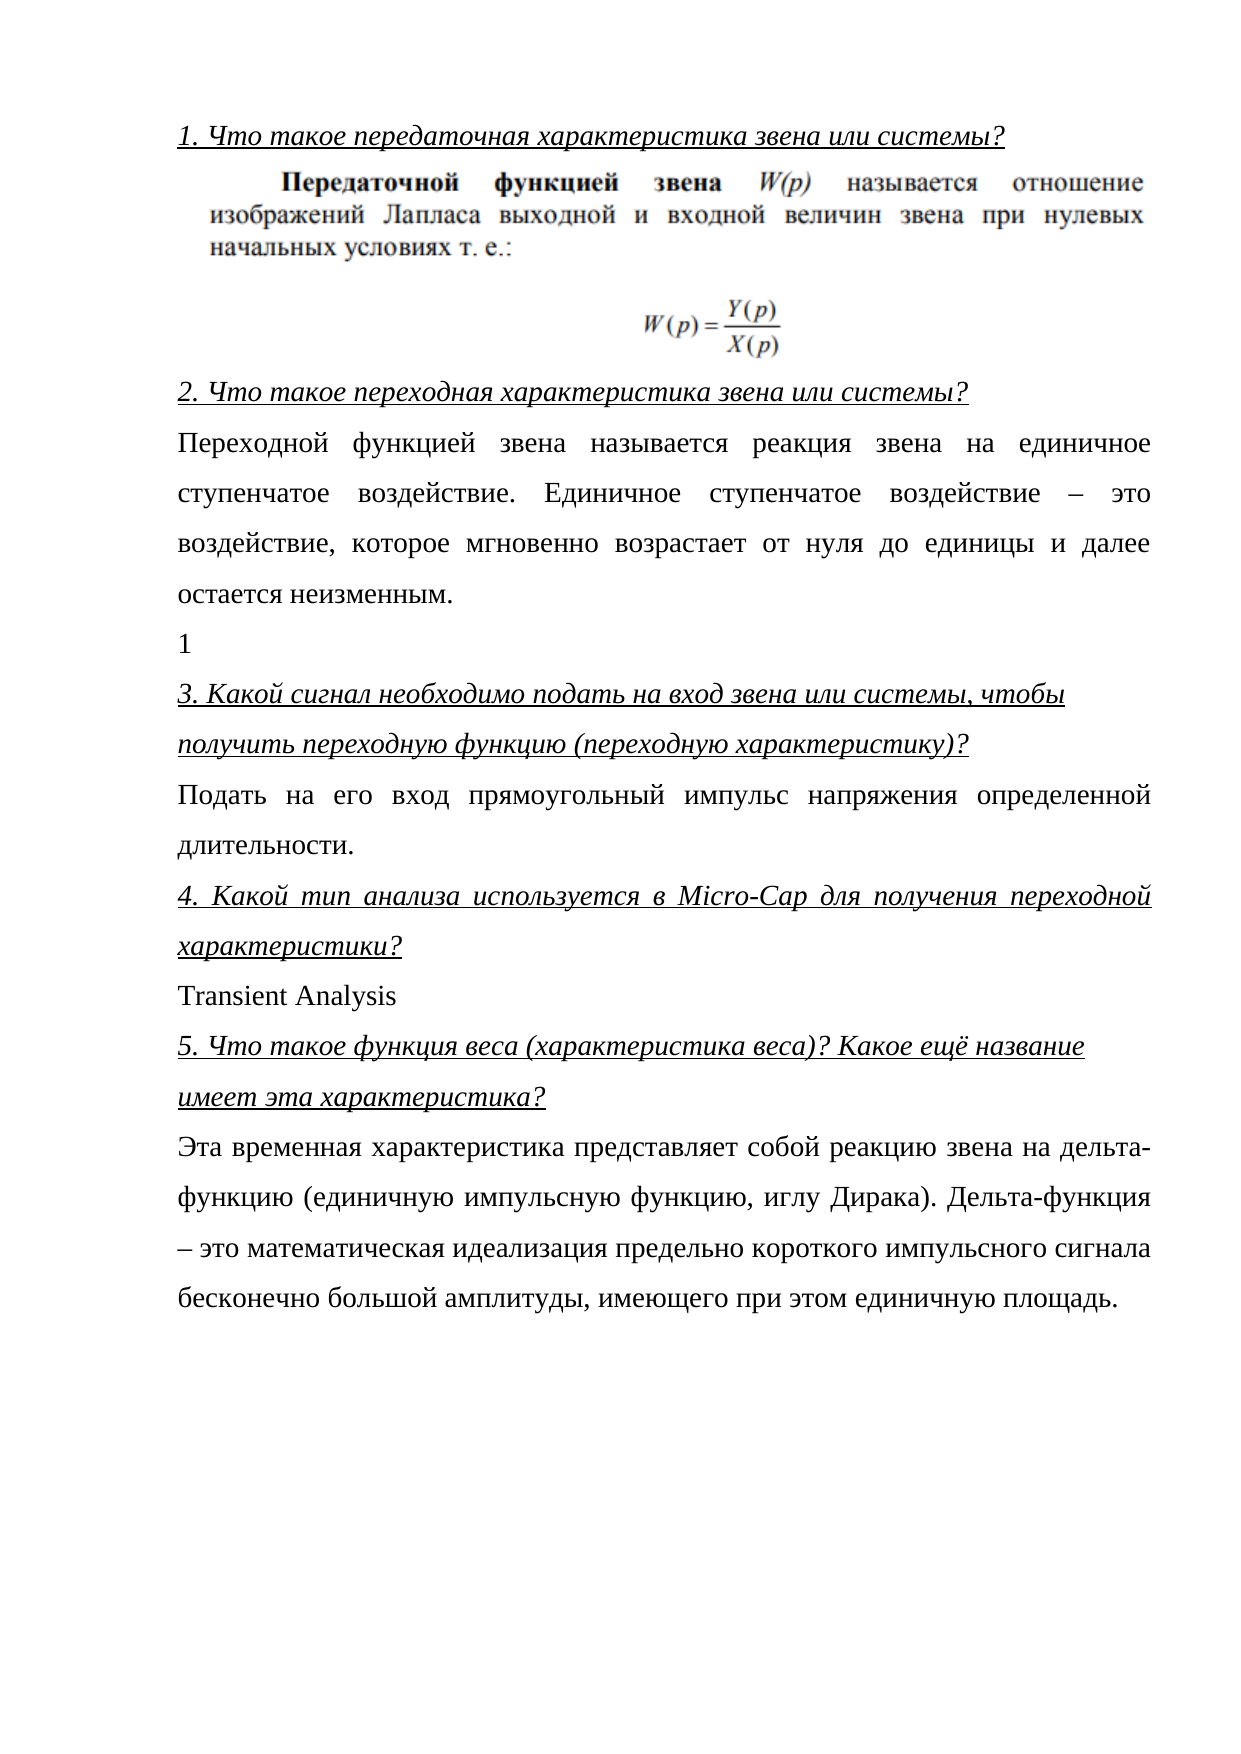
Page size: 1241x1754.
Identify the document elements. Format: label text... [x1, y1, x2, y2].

text 4. Какой тип анализа используется в Micro-Cap для получения переходной характеристики? [177, 908, 1152, 961]
text 5. Что такое функция веса (характеристика веса)? Какое ещё название [177, 1028, 1152, 1062]
text Подать на его вход прямоугольный импульс напряжения определенной длительности. [177, 777, 1152, 861]
text Transient Analysis [177, 978, 1152, 1012]
text 2. Что такое переходная характеристика звена или системы? [177, 374, 1152, 408]
text получить переходную функцию (переходную характеристику)? [177, 727, 1152, 760]
text 1. Что такое передаточная характеристика звена или системы? [177, 118, 1152, 152]
text имеет эта характеристика? [177, 1079, 1152, 1112]
text Переходной функцией звена называется реакция звена на единичное ступенчатое воздействие. Единичное ступенчатое воздействие – это воздействие, которое мгновенно возрастает от нуля до единицы и далее остается неизменным. [177, 425, 1152, 609]
text 1 [177, 626, 1152, 659]
text 3. Какой сигнал необходимо подать на вход звена или системы, чтобы [177, 676, 1152, 710]
picture [177, 168, 1152, 361]
text 4. Какой тип анализа используется в Micro-Cap для получения переходной характеристики? [177, 878, 1152, 907]
text Эта временная характеристика представляет собой реакцию звена на дельта-функцию (единичную импульсную функцию, иглу Дирака). Дельта-функция – это математическая идеализация предельно короткого импульсного сигнала бесконечно большой амплитуды, имеющего при этом единичную площадь. [177, 1129, 1152, 1314]
